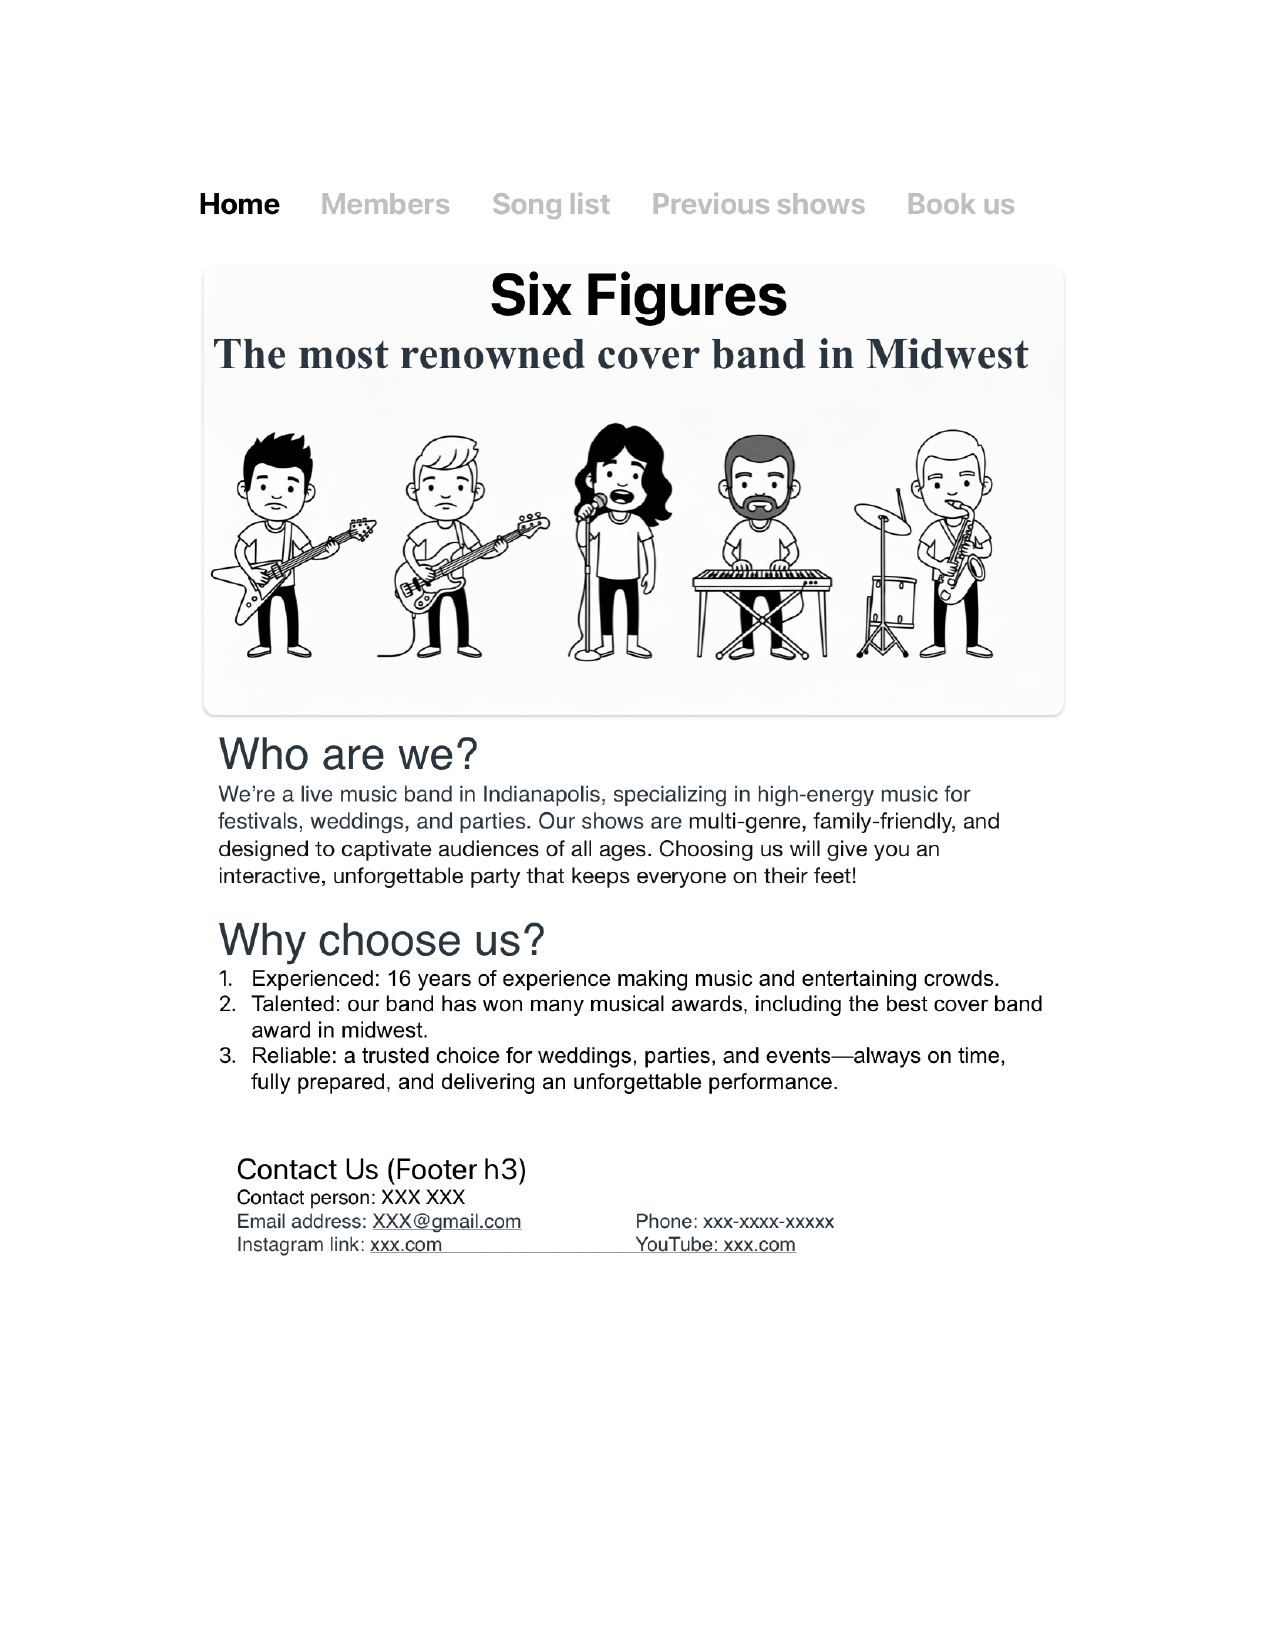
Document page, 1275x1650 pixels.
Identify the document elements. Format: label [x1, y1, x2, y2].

picture [150, 150, 1125, 1310]
